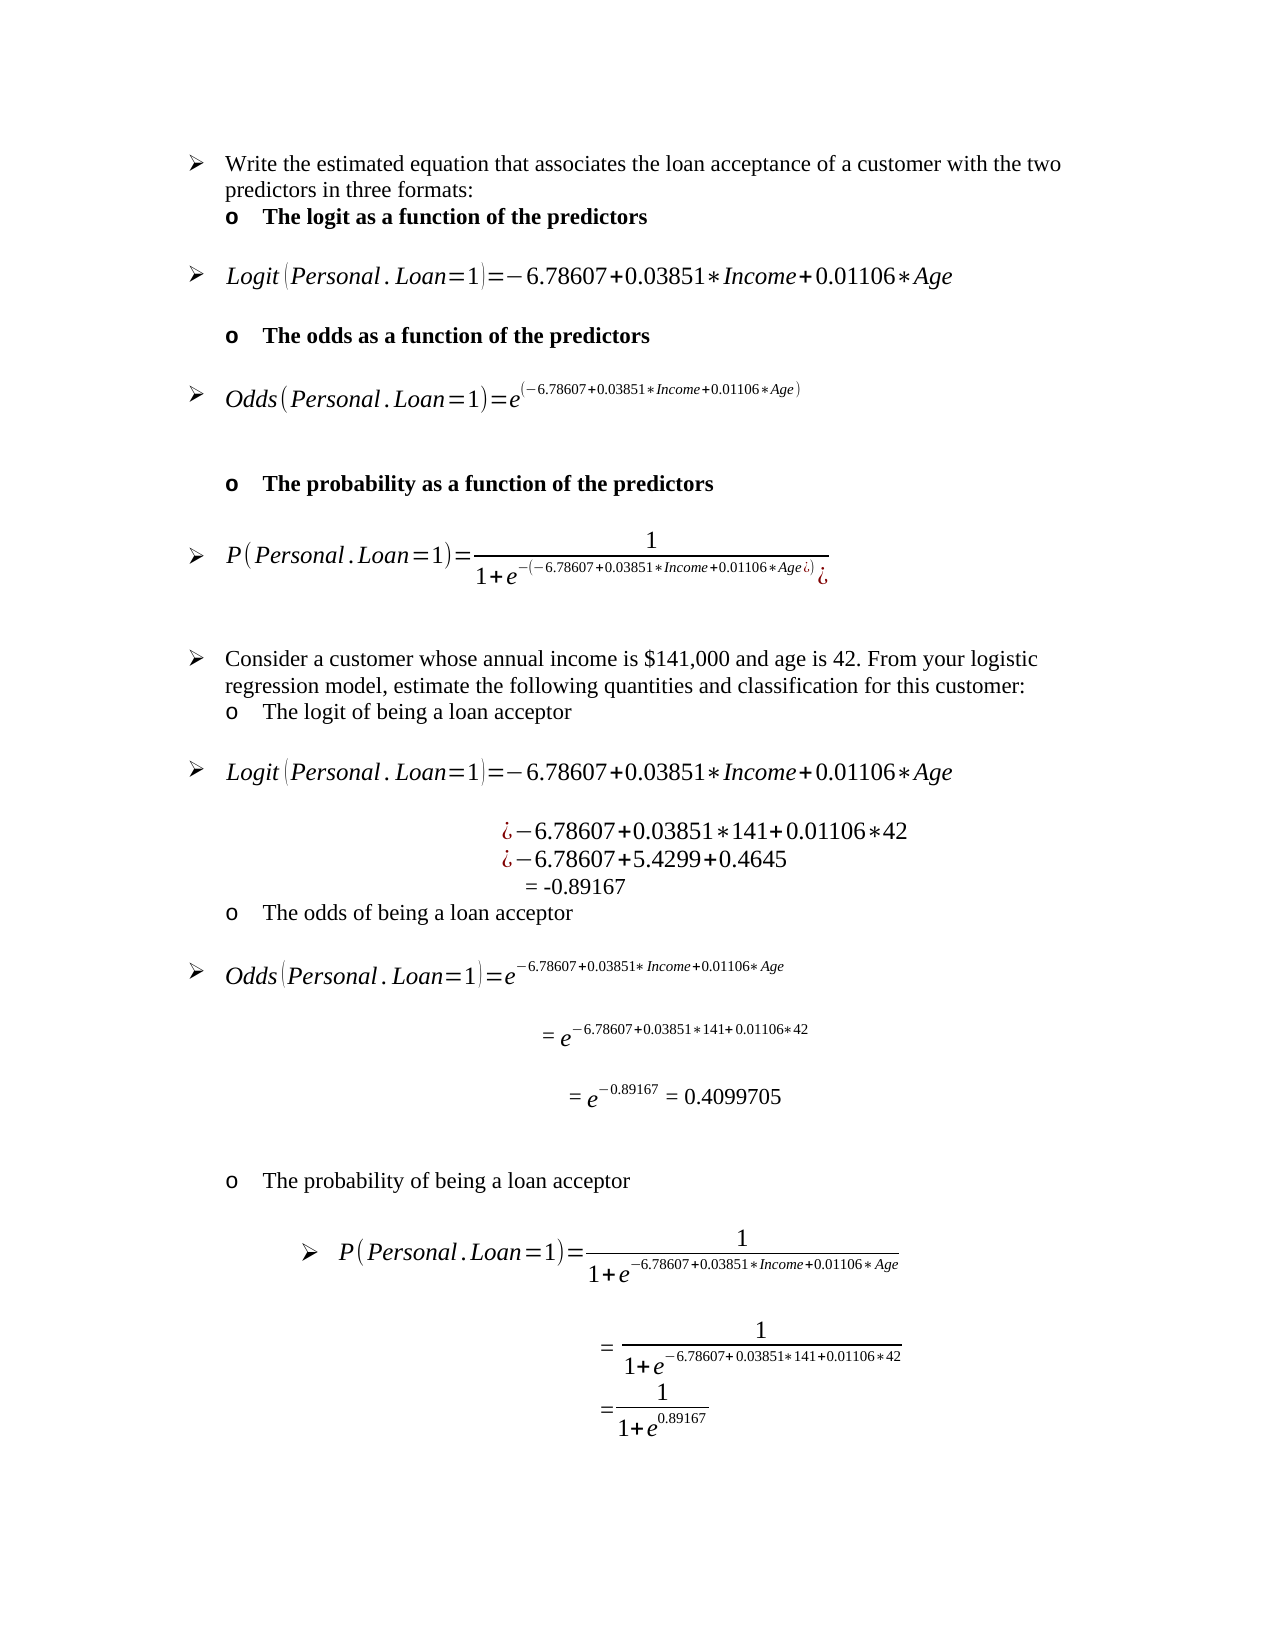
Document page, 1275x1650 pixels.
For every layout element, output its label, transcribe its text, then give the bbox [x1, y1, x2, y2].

list The probability of being a loan acceptor [225, 1167, 1125, 1195]
list The odds of being a loan acceptor [225, 899, 1125, 928]
text = -0.89167 [225, 873, 1125, 899]
list The logit as a function of the predictors [225, 203, 1125, 231]
list Write the estimated equation that associates the loan acceptance of a customer with the two predictors in three formats: [187, 150, 1125, 203]
text = = 0.4099705 [225, 1081, 1125, 1112]
text = [225, 1379, 1125, 1441]
text = [225, 1316, 1125, 1379]
list The odds as a function of the predictors [225, 322, 1125, 351]
list The probability as a function of the predictors [225, 470, 1125, 498]
list Consider a customer whose annual income is $141,000 and age is 42. From your logistic regression model, estimate the following quantities and classification for this customer: [187, 646, 1125, 698]
text = [225, 1020, 1125, 1051]
list The logit of being a loan acceptor [225, 698, 1125, 726]
